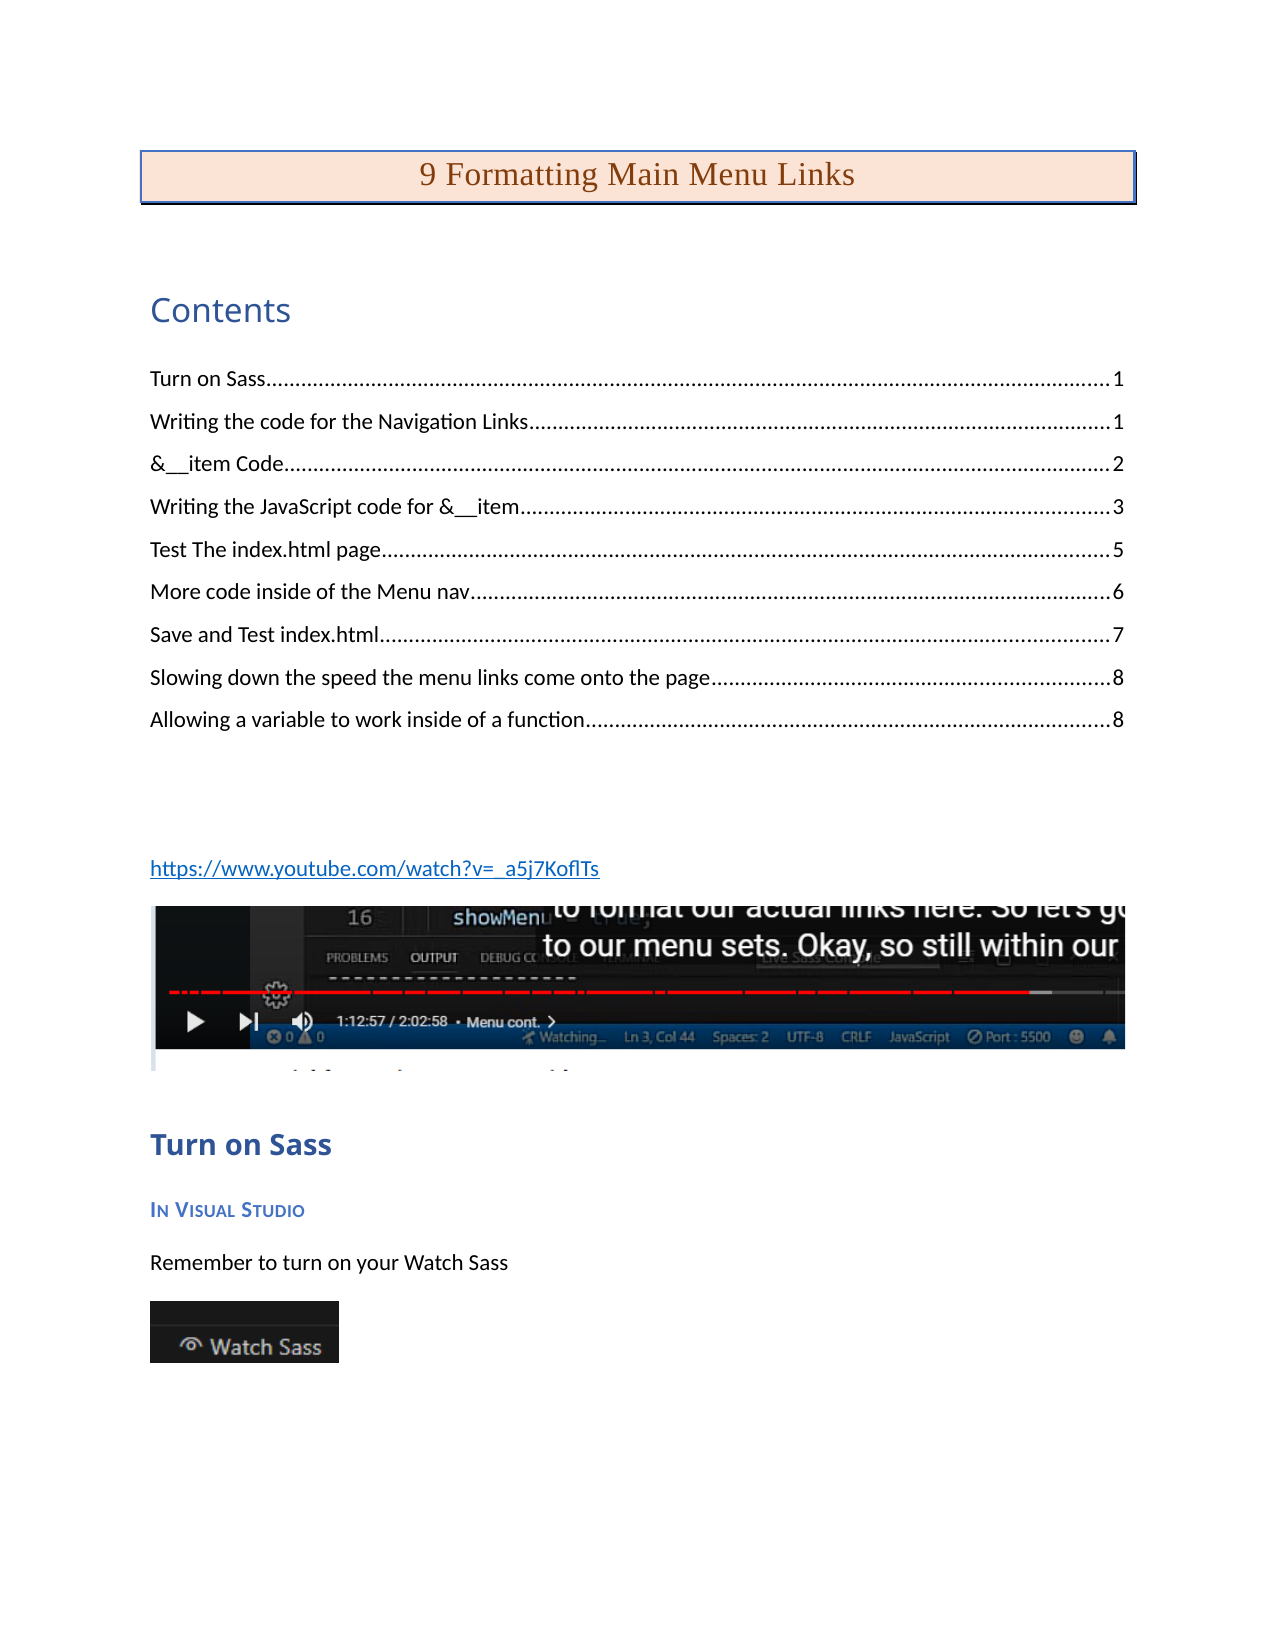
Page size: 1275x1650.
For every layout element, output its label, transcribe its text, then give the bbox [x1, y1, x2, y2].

text Remember to turn on your Watch Sass [150, 1248, 1125, 1276]
picture [150, 906, 1125, 1071]
subtitle Turn on Sass [150, 1125, 1125, 1164]
picture [150, 1301, 339, 1363]
text https://www.youtube.com/watch?v=_a5j7KoflTs [150, 854, 1125, 882]
title 9 Formatting Main Menu Links [142, 152, 1133, 201]
text In Visual Studio [150, 1195, 1125, 1223]
